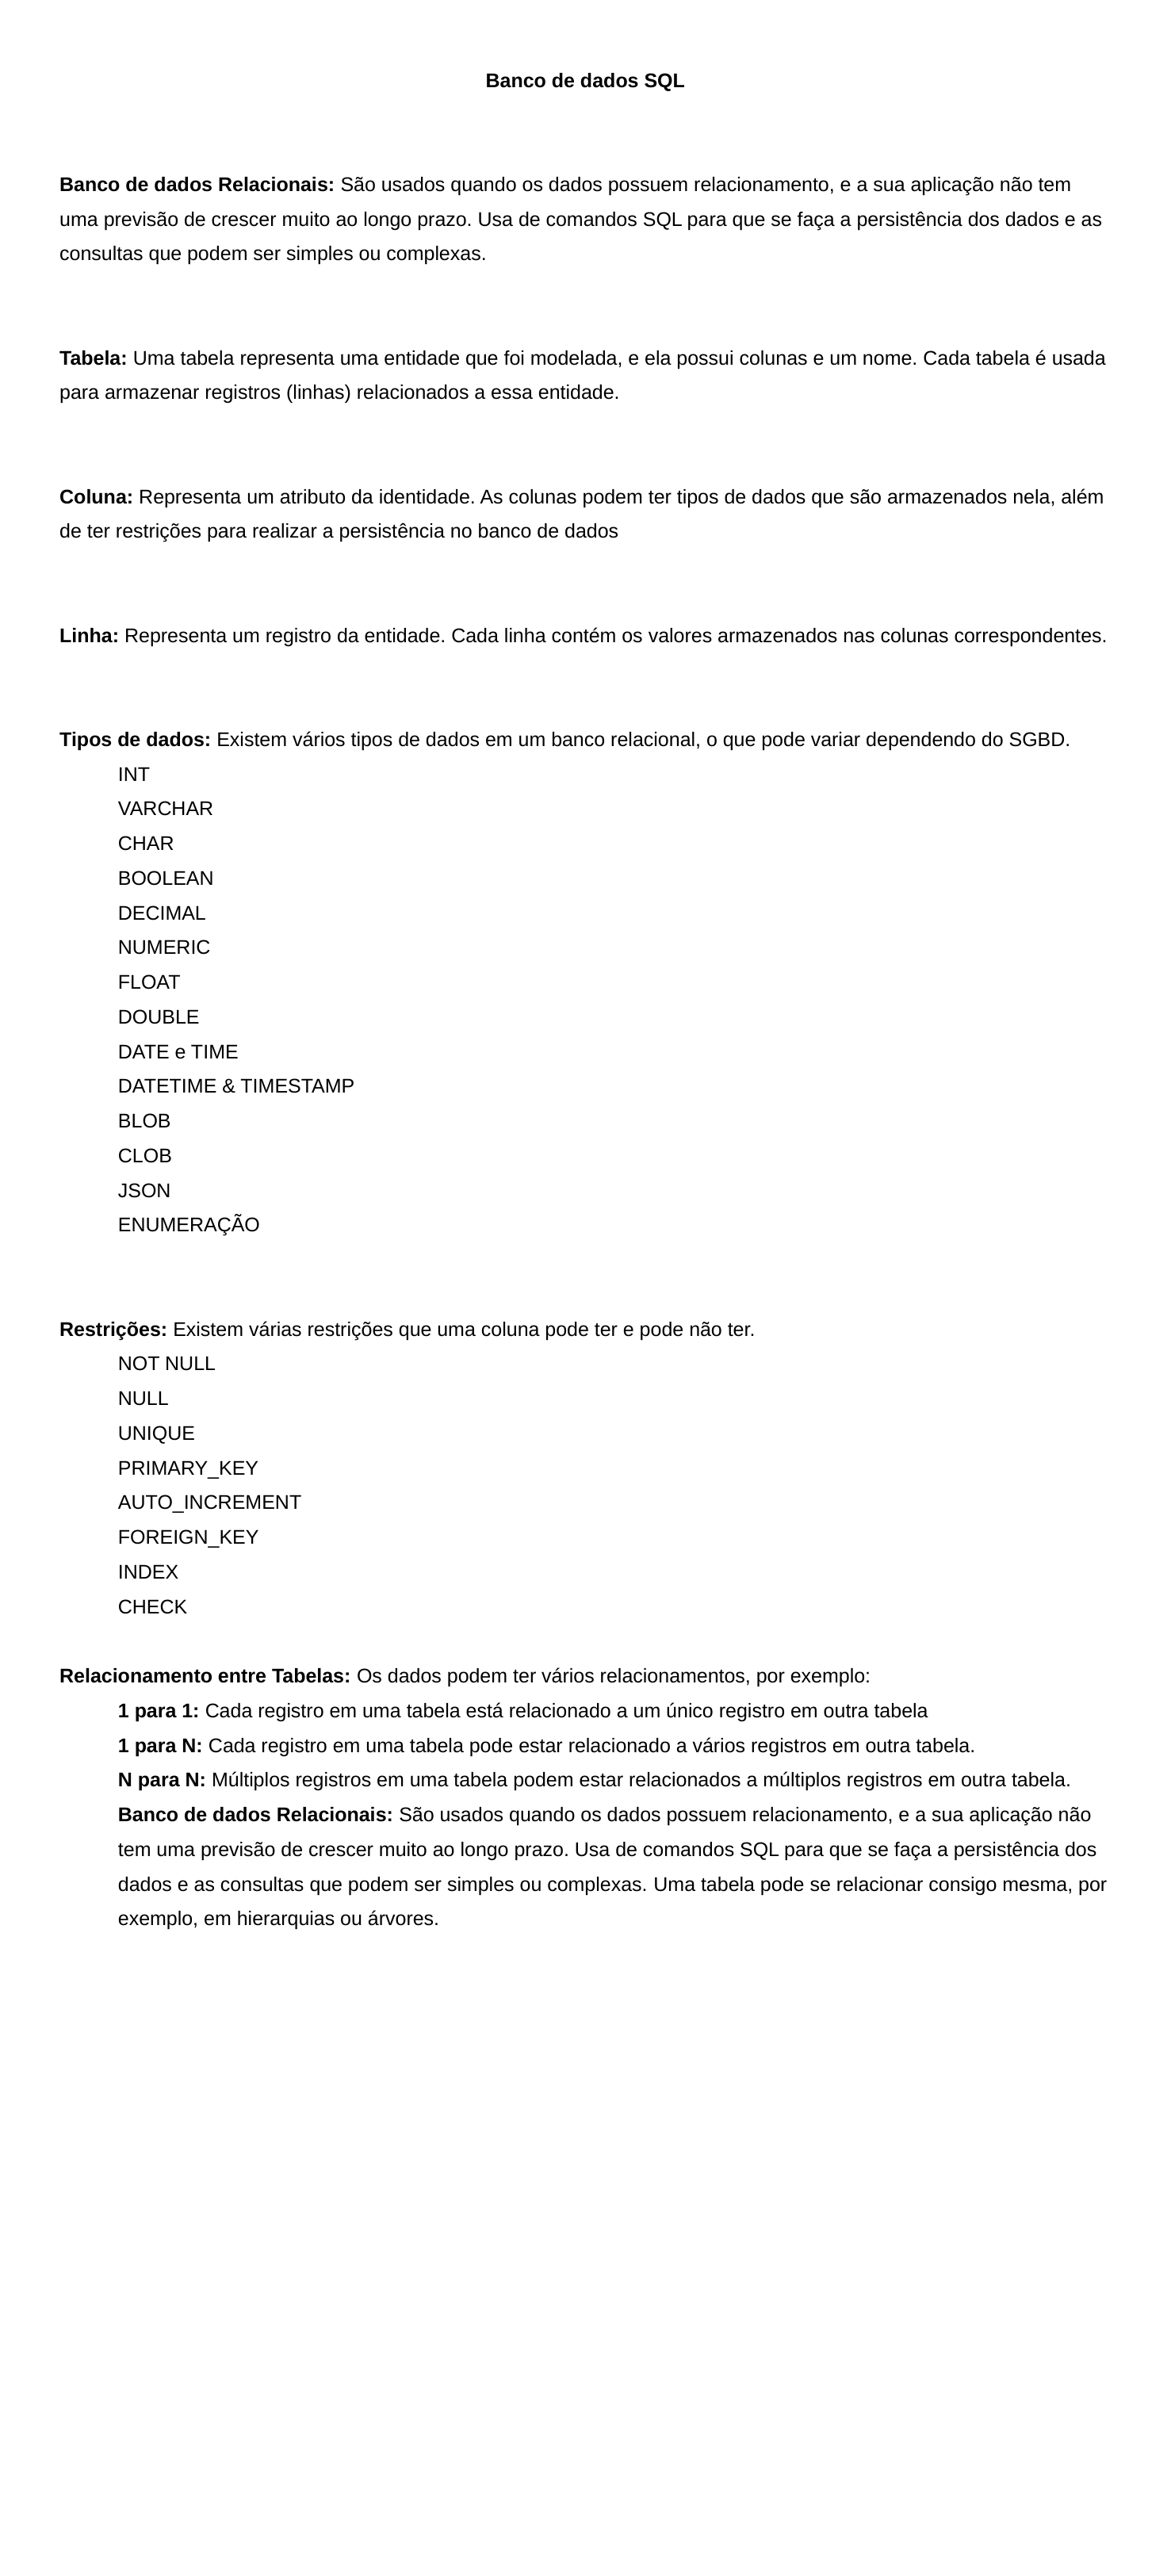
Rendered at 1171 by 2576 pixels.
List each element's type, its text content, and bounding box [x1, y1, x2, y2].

text Restrições: Existem várias restrições que uma coluna pode ter e pode não ter. [59, 1308, 1111, 1343]
text VARCHAR [59, 788, 1111, 822]
text PRIMARY_KEY [59, 1447, 1111, 1482]
text DECIMAL [59, 892, 1111, 927]
text DATETIME & TIMESTAMP [59, 1066, 1111, 1100]
text 1 para N: Cada registro em uma tabela pode estar relacionado a vários registros em outra tabela. [118, 1724, 1111, 1759]
text Linha: Representa um registro da entidade. Cada linha contém os valores armazenados nas colunas correspondentes. [59, 614, 1111, 649]
text FLOAT [59, 961, 1111, 996]
text ENUMERAÇÃO [59, 1204, 1111, 1238]
text DATE e TIME [59, 1031, 1111, 1066]
text Relacionamento entre Tabelas: Os dados podem ter vários relacionamentos, por exemplo: [59, 1655, 1111, 1690]
text Tipos de dados: Existem vários tipos de dados em um banco relacional, o que pode variar dependendo do SGBD. [59, 718, 1111, 753]
text Banco de dados Relacionais: São usados quando os dados possuem relacionamento, e a sua aplicação não tem uma previsão de crescer muito ao longo prazo. Usa de comandos SQL para que se faça a persistência dos dados e as consultas que podem ser simples ou complexas. Uma tabela pode se relacionar consigo mesma, por exemplo, em hierarquias ou árvores. [118, 1793, 1111, 1932]
text UNIQUE [59, 1412, 1111, 1447]
text AUTO_INCREMENT [59, 1482, 1111, 1516]
text Coluna: Representa um atributo da identidade. As colunas podem ter tipos de dados que são armazenados nela, além de ter restrições para realizar a persistência no banco de dados [59, 476, 1111, 545]
text NUMERIC [59, 927, 1111, 961]
text CHECK [59, 1586, 1111, 1621]
text BOOLEAN [59, 857, 1111, 892]
text FOREIGN_KEY [59, 1516, 1111, 1551]
text CLOB [59, 1135, 1111, 1169]
text N para N: Múltiplos registros em uma tabela podem estar relacionados a múltiplos registros em outra tabela. [118, 1759, 1111, 1793]
text INT [59, 753, 1111, 788]
text CHAR [59, 822, 1111, 857]
text 1 para 1: Cada registro em uma tabela está relacionado a um único registro em outra tabela [118, 1690, 1111, 1724]
text Banco de dados SQL [59, 59, 1111, 94]
text JSON [59, 1169, 1111, 1204]
text NULL [59, 1377, 1111, 1412]
text DOUBLE [59, 996, 1111, 1031]
text NOT NULL [59, 1343, 1111, 1377]
text Banco de dados Relacionais: São usados quando os dados possuem relacionamento, e a sua aplicação não tem uma previsão de crescer muito ao longo prazo. Usa de comandos SQL para que se faça a persistência dos dados e as consultas que podem ser simples ou complexas. [59, 163, 1111, 267]
text BLOB [59, 1100, 1111, 1135]
text Tabela: Uma tabela representa uma entidade que foi modelada, e ela possui colunas e um nome. Cada tabela é usada para armazenar registros (linhas) relacionados a essa entidade. [59, 337, 1111, 406]
text INDEX [59, 1551, 1111, 1586]
